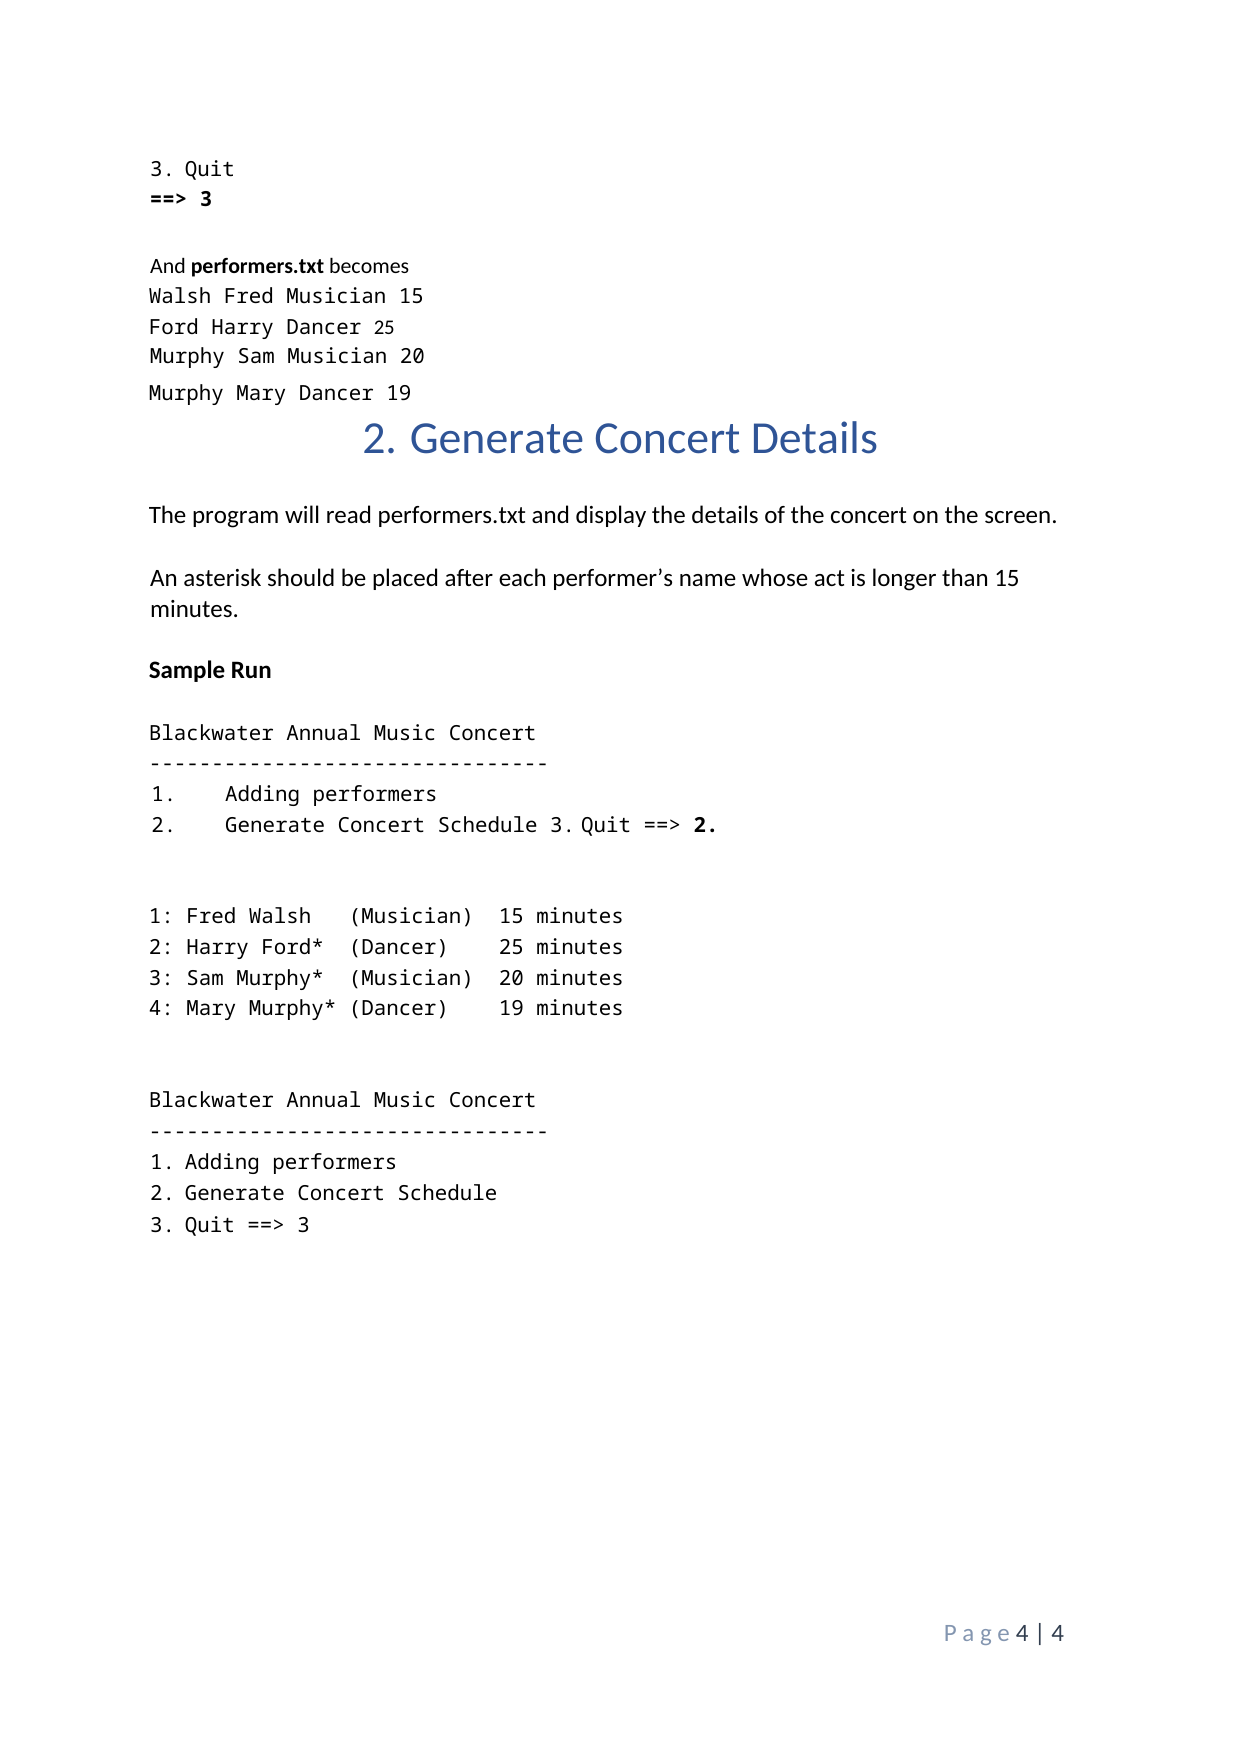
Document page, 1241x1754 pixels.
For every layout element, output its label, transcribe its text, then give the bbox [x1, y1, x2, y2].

text 2. Generate Concert Details [152, 409, 1088, 465]
text Blackwater Annual Music Concert [148, 1085, 1088, 1114]
list Generate Concert Schedule 3. Quit ==> 2. [151, 810, 781, 838]
subtitle ==> 3 [149, 184, 1088, 213]
text 2: Harry Ford* (Dancer) 25 minutes [148, 932, 1088, 960]
text Walsh Fred Musician 15 [148, 281, 1088, 309]
text Blackwater Annual Music Concert [148, 718, 1088, 746]
text 1: Fred Walsh (Musician) 15 minutes [148, 901, 1088, 930]
list Adding performers [151, 779, 781, 808]
list Quit [150, 154, 1088, 182]
text 4: Mary Murphy* (Dancer) 19 minutes [148, 993, 1088, 1022]
list Adding performers [150, 1147, 1088, 1175]
text -------------------------------- [148, 748, 1088, 777]
text An asterisk should be placed after each performer’s name whose act is longer than 15 minutes. [150, 562, 1088, 623]
text 3: Sam Murphy* (Musician) 20 minutes [148, 963, 1088, 991]
text Sample Run [148, 654, 1088, 685]
text Murphy Mary Dancer 19 [148, 378, 1088, 406]
list Generate Concert Schedule [150, 1178, 1088, 1206]
text And performers.txt becomes [150, 252, 1088, 279]
text -------------------------------- [148, 1116, 1088, 1144]
text The program will read performers.txt and display the details of the concert on the screen. [148, 500, 1088, 530]
text Ford Harry Dancer 25 Murphy Sam Musician 20 [148, 312, 452, 369]
list Quit ==> 3 [150, 1208, 1088, 1239]
